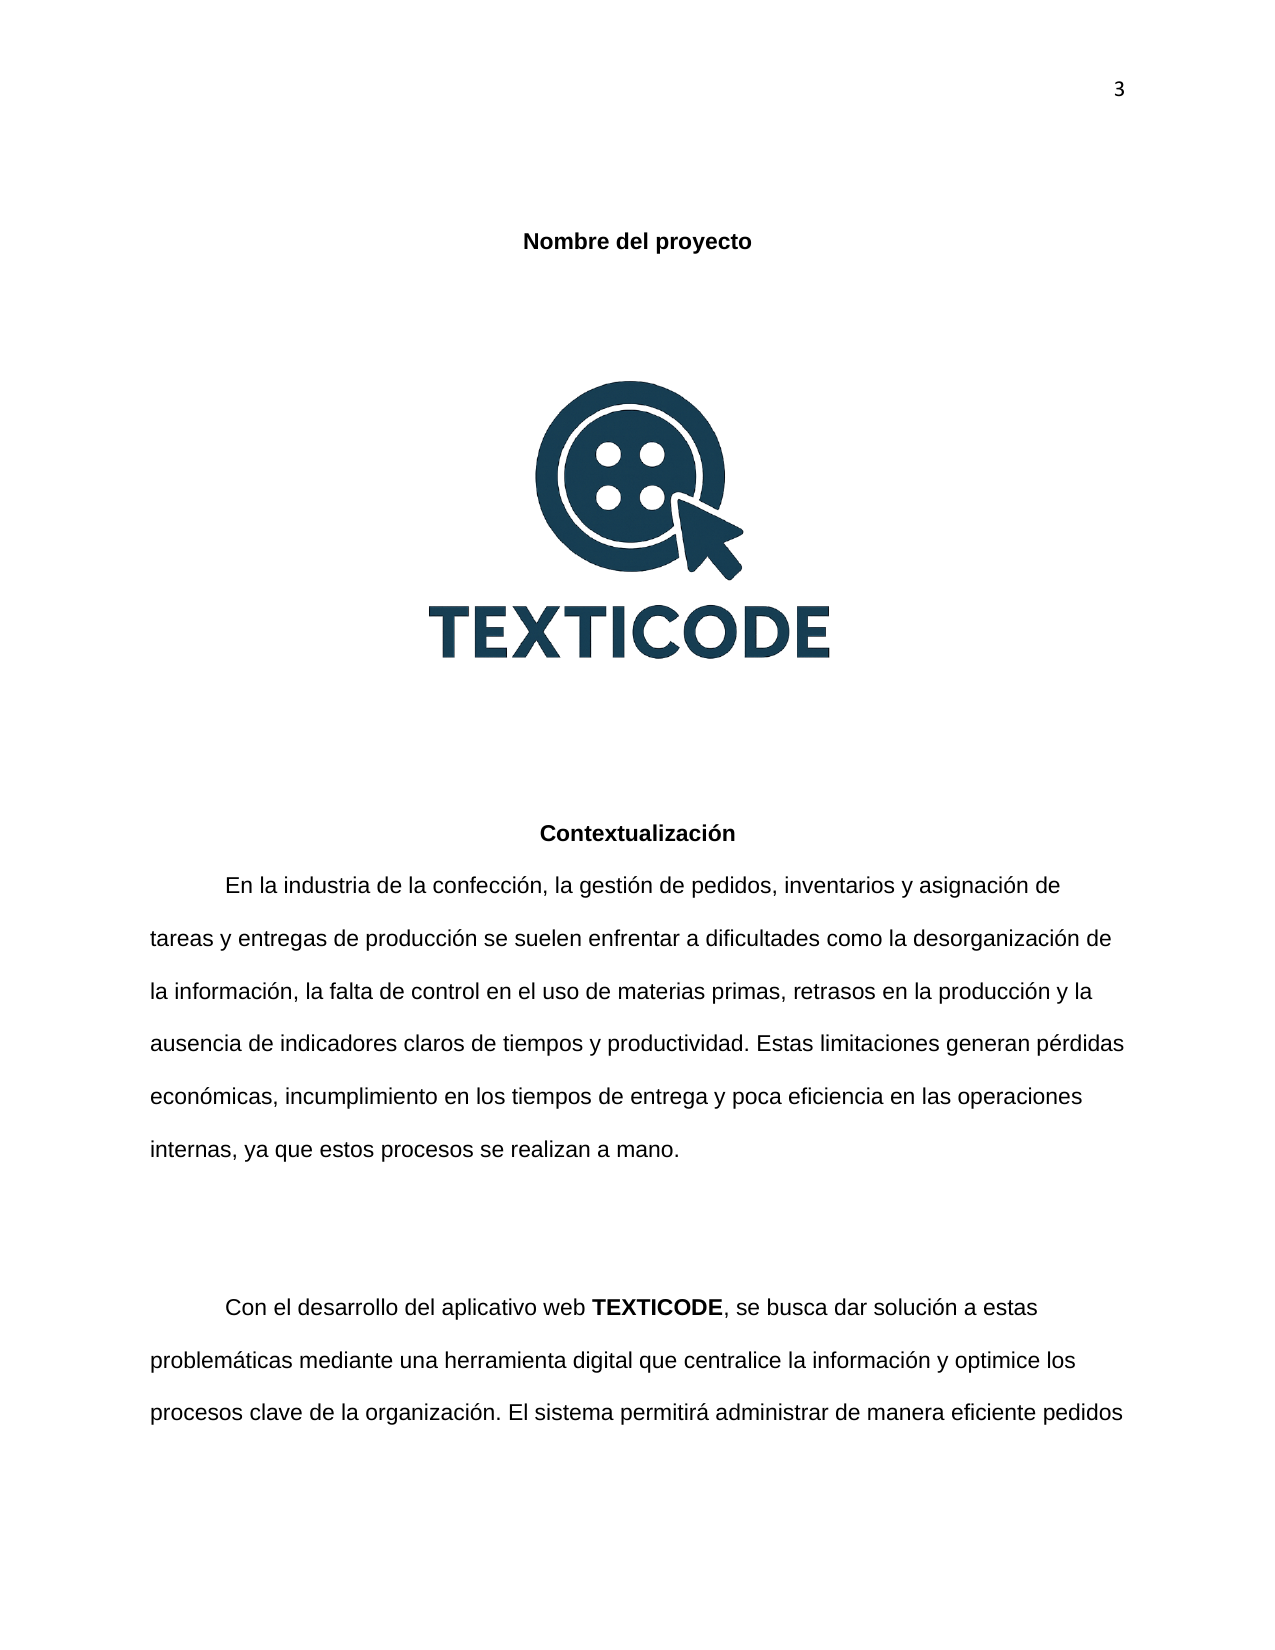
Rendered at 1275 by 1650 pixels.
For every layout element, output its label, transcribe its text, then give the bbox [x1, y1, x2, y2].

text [150, 1294, 1125, 1426]
subtitle Nombre del proyecto [150, 228, 1125, 254]
picture [386, 289, 877, 781]
subtitle Contextualización [150, 819, 1125, 846]
text En la industria de la confección, la gestión de pedidos, inventarios y asignación de tareas y entregas de producción se suelen enfrentar a dificultades como la desorganización de la información, la falta de control en el uso de materias primas, retrasos en la producción y la ausencia de indicadores claros de tiempos y productividad. Estas limitaciones generan pérdidas económicas, incumplimiento en los tiempos de entrega y poca eficiencia en las operaciones internas, ya que estos procesos se realizan a mano. [150, 872, 1125, 1162]
